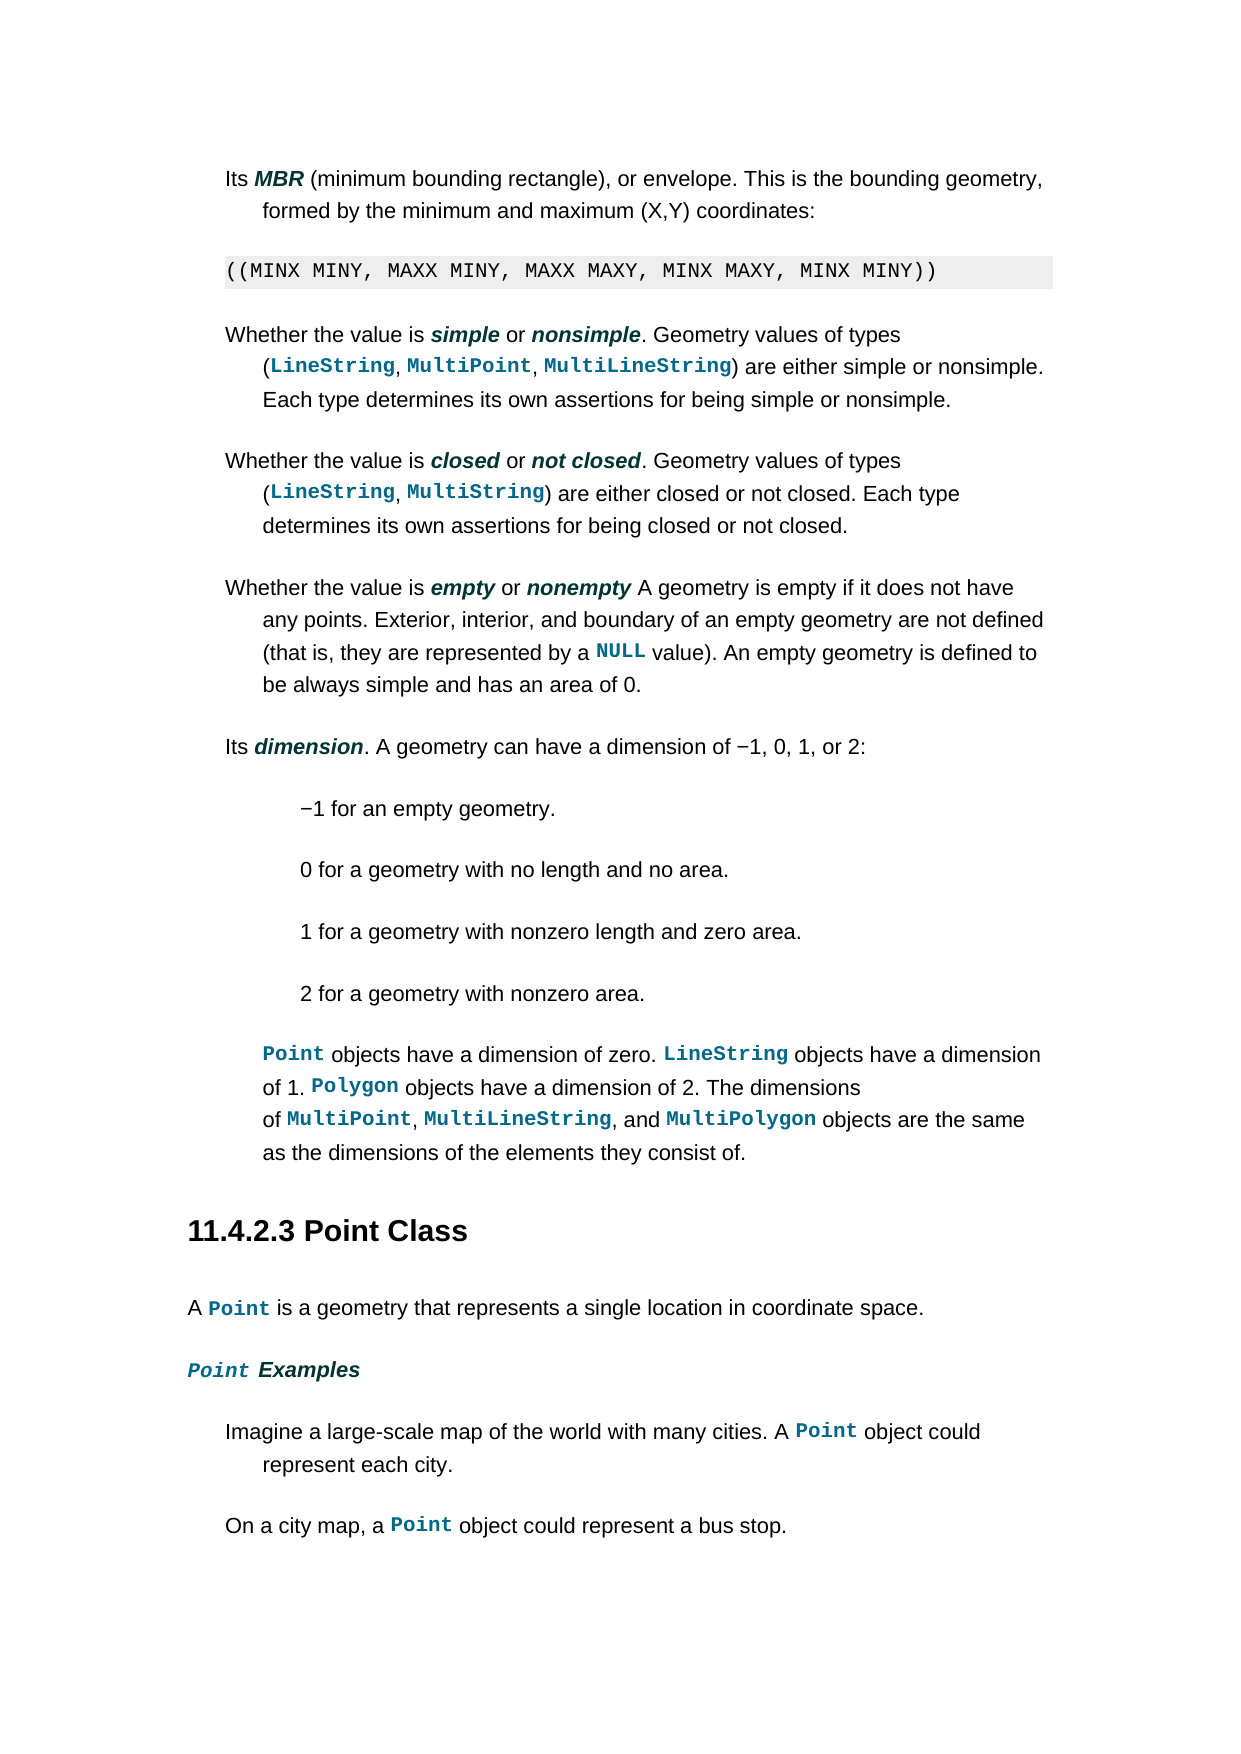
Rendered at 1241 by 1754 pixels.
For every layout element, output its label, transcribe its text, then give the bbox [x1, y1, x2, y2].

list 1 for a geometry with nonzero length and zero area. [300, 915, 1053, 948]
text Point Examples [187, 1354, 1053, 1386]
text Whether the value is empty or nonempty A geometry is empty if it does not have any points. Exterior, interior, and boundary of an empty geometry are not defined (that is, they are represented by a NULL value). An empty geometry is defined to be always simple and has an area of 0. [225, 571, 1053, 701]
list 0 for a geometry with no length and no area. [300, 854, 1053, 886]
text Whether the value is simple or nonsimple. Geometry values of types (LineString, MultiPoint, MultiLineString) are either simple or nonsimple. Each type determines its own assertions for being simple or nonsimple. [225, 318, 1053, 415]
text A Point is a geometry that represents a single location in coordinate space. [187, 1292, 1053, 1324]
text Whether the value is closed or not closed. Geometry values of types (LineString, MultiString) are either closed or not closed. Each type determines its own assertions for being closed or not closed. [225, 444, 1053, 542]
subtitle 11.4.2.3 Point Class [187, 1198, 1053, 1263]
text ((MINX MINY, MAXX MINY, MAXX MAXY, MINX MAXY, MINX MINY)) [225, 256, 1053, 289]
text On a city map, a Point object could represent a bus stop. [225, 1509, 1053, 1542]
text Point objects have a dimension of zero. LineString objects have a dimension of 1. Polygon objects have a dimension of 2. The dimensions of MultiPoint, MultiLineString, and MultiPolygon objects are the same as the dimensions of the elements they consist of. [262, 1039, 1053, 1169]
text Imagine a large-scale map of the world with many cities. A Point object could represent each city. [225, 1415, 1053, 1480]
list 2 for a geometry with nonzero area. [300, 977, 1053, 1009]
list −1 for an empty geometry. [300, 792, 1053, 824]
text Its dimension. A geometry can have a dimension of −1, 0, 1, or 2: [225, 730, 1053, 763]
text Its MBR (minimum bounding rectangle), or envelope. This is the bounding geometry, formed by the minimum and maximum (X,Y) coordinates: [225, 162, 1053, 227]
